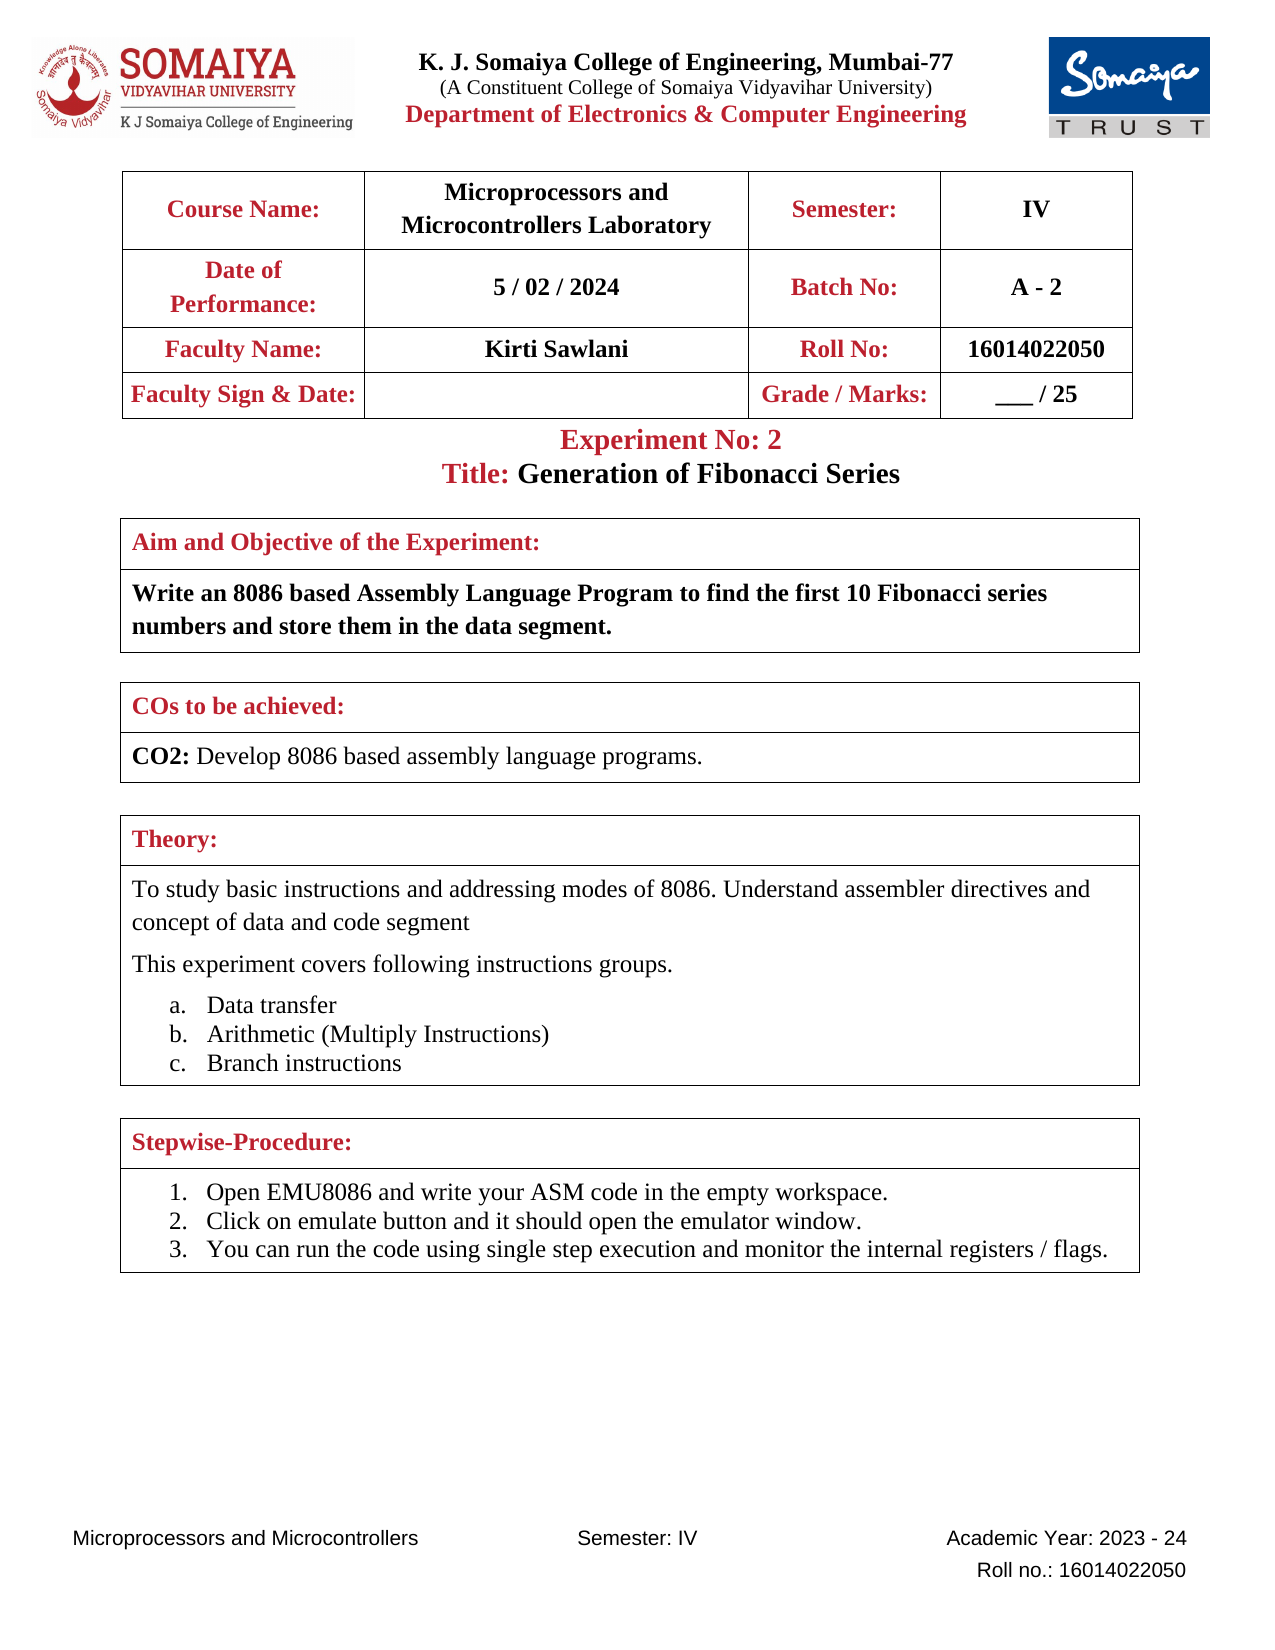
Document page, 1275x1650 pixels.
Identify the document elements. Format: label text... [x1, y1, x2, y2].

table_cell Faculty Name: [123, 328, 364, 372]
table_header COs to be achieved: [121, 683, 1139, 732]
table_header Course Name: [123, 172, 364, 249]
picture [31, 37, 356, 138]
table_cell Grade / Marks: [749, 373, 940, 418]
table_cell 5 / 02 / 2024 [365, 250, 748, 327]
table_header Microprocessors and Microcontrollers Laboratory [365, 172, 748, 249]
table_cell A - 2 [941, 250, 1132, 327]
table_cell To study basic instructions and addressing modes of 8086. Understand assembler directives and concept of data and code segment This experiment covers following instructions groups. Data transfer Arithmetic (Multiply Instructions) Branch instructions [121, 866, 1139, 1085]
table_cell ___ / 25 [941, 373, 1132, 418]
table_cell Open EMU8086 and write your ASM code in the empty workspace. Click on emulate button and it should open the emulator window. You can run the code using single step execution and monitor the internal registers / flags. [121, 1169, 1139, 1272]
table_header Semester: [749, 172, 940, 249]
text Title: Generation of Fibonacci Series [76, 456, 1266, 489]
table_cell CO2: Develop 8086 based assembly language programs. [121, 733, 1139, 782]
text Experiment No: 2 [76, 422, 1266, 456]
table_cell Write an 8086 based Assembly Language Program to find the first 10 Fibonacci series numbers and store them in the data segment. [121, 570, 1139, 652]
table_cell Roll No: [749, 328, 940, 372]
table_cell Date of Performance: [123, 250, 364, 327]
picture [1048, 37, 1210, 138]
table_header Stepwise-Procedure: [121, 1119, 1139, 1168]
table_cell Faculty Sign & Date: [123, 373, 364, 418]
table_header Aim and Objective of the Experiment: [121, 519, 1139, 568]
table_cell Kirti Sawlani [365, 328, 748, 372]
table_cell Batch No: [749, 250, 940, 327]
table_cell [365, 373, 748, 418]
table_header Theory: [121, 816, 1139, 865]
table_cell 16014022050 [941, 328, 1132, 372]
table_header IV [941, 172, 1132, 249]
